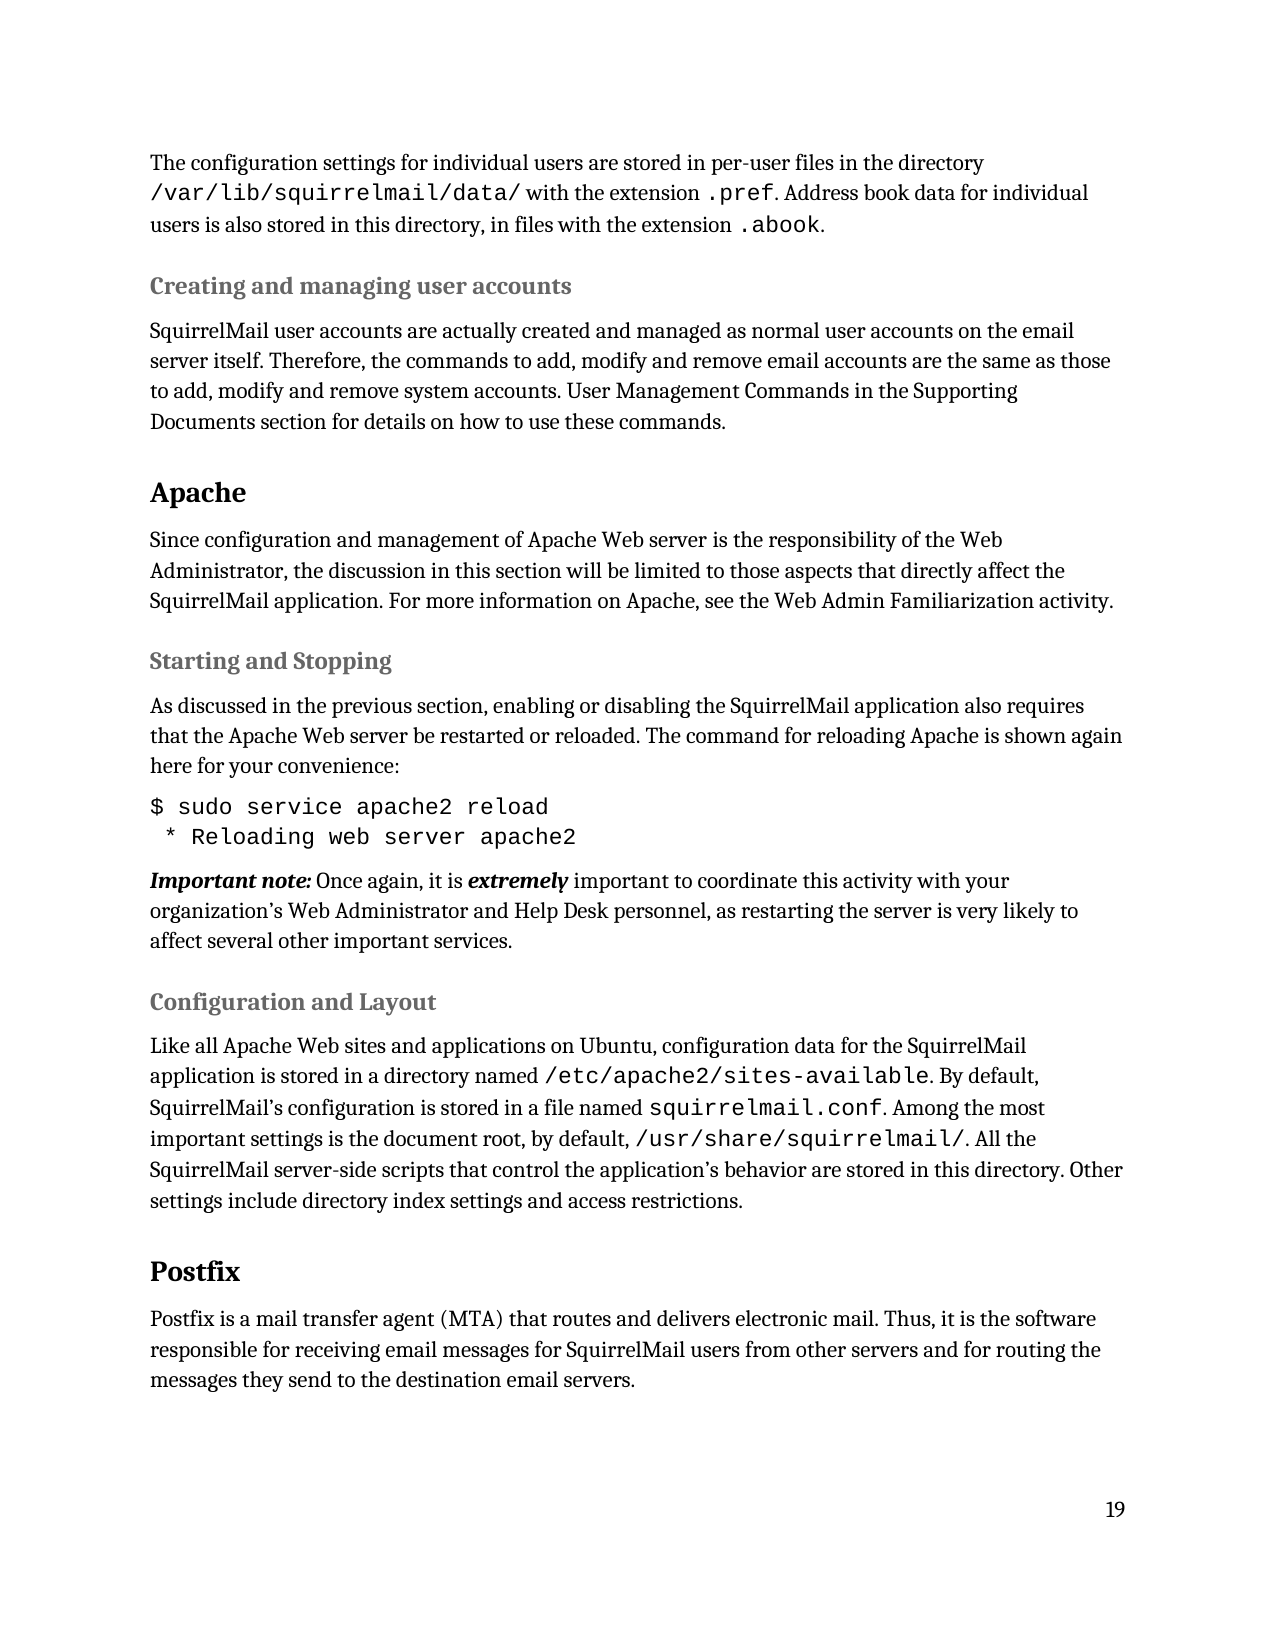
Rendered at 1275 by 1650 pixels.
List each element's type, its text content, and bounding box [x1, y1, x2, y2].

text $ sudo service apache2 reload [150, 796, 1125, 822]
text Important note: Once again, it is extremely important to coordinate this activity with your organization’s Web Administrator and Help Desk personnel, as restarting the server is very likely to affect several other important services. [150, 868, 1125, 954]
text Postfix is a mail transfer agent (MTA) that routes and delivers electronic mail. Thus, it is the software responsible for receiving email messages for SquirrelMail users from other servers and for routing the messages they send to the destination email servers. [150, 1306, 1125, 1393]
text As discussed in the previous section, enabling or disabling the SquirrelMail application also requires that the Apache Web server be restarted or reloaded. The command for reloading Apache is shown again here for your convenience: [150, 692, 1125, 779]
text SquirrelMail user accounts are actually created and managed as normal user accounts on the email server itself. Therefore, the commands to add, modify and remove email accounts are the same as those to add, modify and remove system accounts. User Management Commands in the Supporting Documents section for details on how to use these commands. [150, 318, 1125, 435]
subtitle Configuration and Layout [150, 987, 1125, 1016]
subtitle Starting and Stopping [150, 647, 1125, 676]
text The configuration settings for individual users are stored in per-user files in the directory /var/lib/squirrelmail/data/ with the extension .pref. Address book data for individual users is also stored in this directory, in files with the extension .abook. [150, 150, 1125, 239]
text Since configuration and management of Apache Web server is the responsibility of the Web Administrator, the discussion in this section will be limited to those aspects that directly affect the SquirrelMail application. For more information on Apache, see the Web Admin Familiarization activity. [150, 527, 1125, 614]
text * Reloading web server apache2 [150, 825, 1125, 851]
text Like all Apache Web sites and applications on Ubuntu, configuration data for the SquirrelMail application is stored in a directory named /etc/apache2/sites-available. By default, SquirrelMail’s configuration is stored in a file named squirrelmail.conf. Among the most important settings is the document root, by default, /usr/share/squirrelmail/. All the SquirrelMail server-side scripts that control the application’s behavior are stored in this directory. Other settings include directory index settings and access restrictions. [150, 1033, 1125, 1214]
subtitle Apache [150, 476, 1125, 510]
subtitle Postfix [150, 1255, 1125, 1289]
subtitle Creating and managing user accounts [150, 272, 1125, 301]
